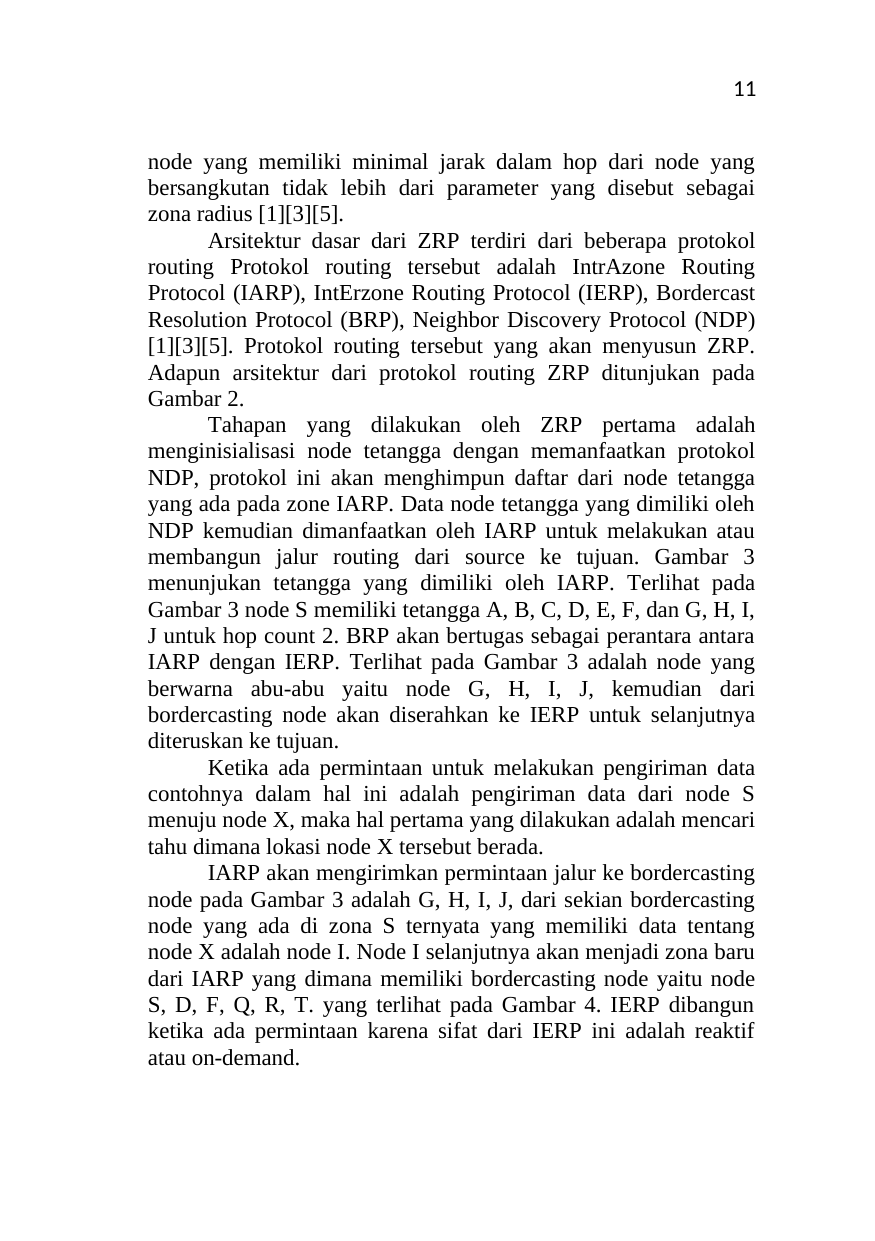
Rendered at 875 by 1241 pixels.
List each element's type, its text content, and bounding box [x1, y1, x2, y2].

text Tahapan yang dilakukan oleh ZRP pertama adalah menginisialisasi node tetangga dengan memanfaatkan protokol NDP, protokol ini akan menghimpun daftar dari node tetangga yang ada pada zone IARP. Data node tetangga yang dimiliki oleh NDP kemudian dimanfaatkan oleh IARP untuk melakukan atau membangun jalur routing dari source ke tujuan. Gambar 3 menunjukan tetangga yang dimiliki oleh IARP. Terlihat pada Gambar 3 node S memiliki tetangga A, B, C, D, E, F, dan G, H, I, J untuk hop count 2. BRP akan bertugas sebagai perantara antara IARP dengan IERP. Terlihat pada Gambar 3 adalah node yang berwarna abu-abu yaitu node G, H, I, J, kemudian dari bordercasting node akan diserahkan ke IERP untuk selanjutnya diteruskan ke tujuan. [148, 411, 756, 754]
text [148, 148, 756, 227]
text Arsitektur dasar dari ZRP terdiri dari beberapa protokol routing Protokol routing tersebut adalah IntrAzone Routing Protocol (IARP), IntErzone Routing Protocol (IERP), Bordercast Resolution Protocol (BRP), Neighbor Discovery Protocol (NDP) [1][3][5]. Protokol routing tersebut yang akan menyusun ZRP. Adapun arsitektur dari protokol routing ZRP ditunjukan pada Gambar 2. [148, 227, 756, 411]
text IARP akan mengirimkan permintaan jalur ke bordercasting node pada Gambar 3 adalah G, H, I, J, dari sekian bordercasting node yang ada di zona S ternyata yang memiliki data tentang node X adalah node I. Node I selanjutnya akan menjadi zona baru dari IARP yang dimana memiliki bordercasting node yaitu node S, D, F, Q, R, T. yang terlihat pada Gambar 4. IERP dibangun ketika ada permintaan karena sifat dari IERP ini adalah reaktif atau on-demand. [148, 859, 756, 1070]
text Ketika ada permintaan untuk melakukan pengiriman data contohnya dalam hal ini adalah pengiriman data dari node S menuju node X, maka hal pertama yang dilakukan adalah mencari tahu dimana lokasi node X tersebut berada. [148, 754, 756, 859]
